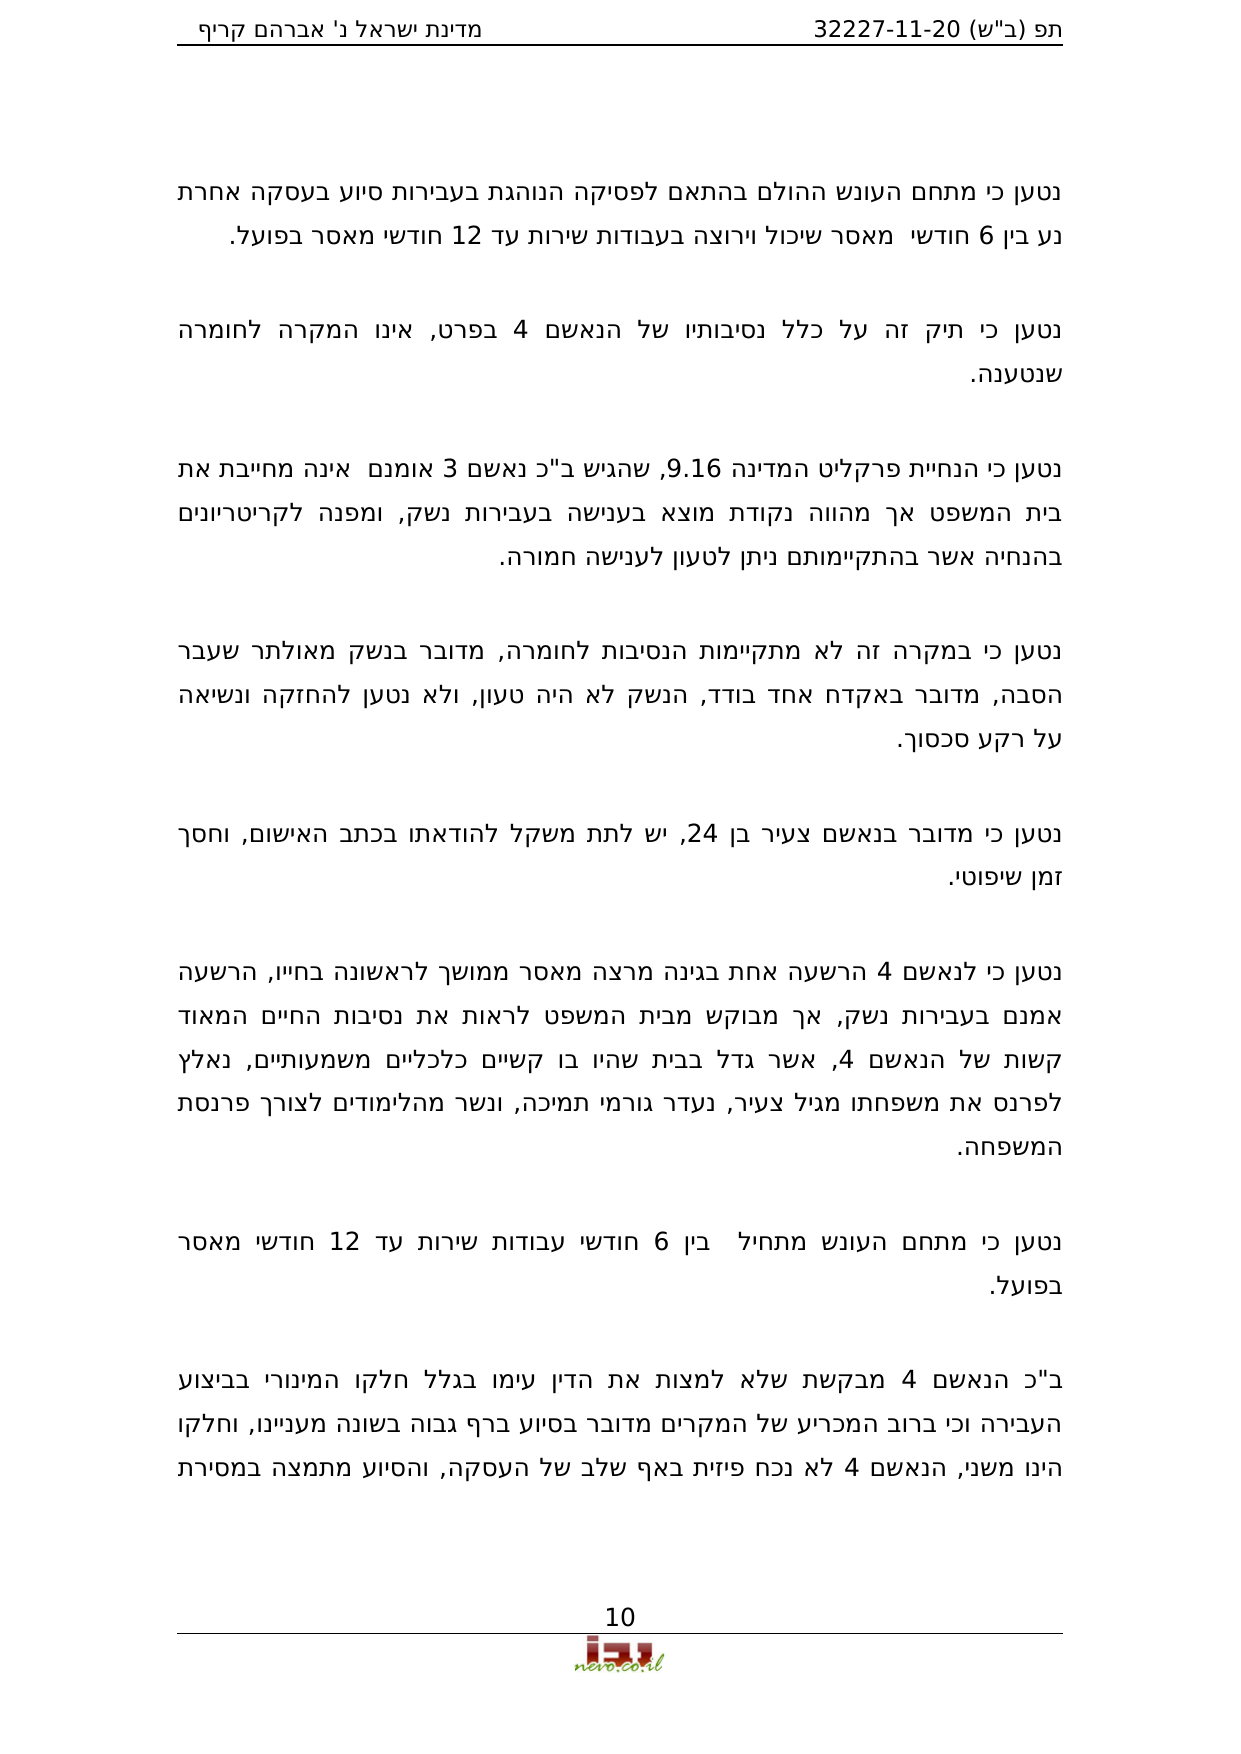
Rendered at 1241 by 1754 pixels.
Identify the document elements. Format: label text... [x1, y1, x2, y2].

picture [574, 1635, 666, 1673]
text נטען כי הנחיית פרקליט המדינה 9.16, שהגיש ב"כ נאשם 3 אומנם אינה מחייבת את בית המשפט אך מהווה נקודת מוצא בענישה בעבירות נשק, ומפנה לקריטריונים בהנחיה אשר בהתקיימותם ניתן לטעון לענישה חמורה. [177, 454, 1063, 571]
text נטען כי מתחם העונש מתחיל בין 6 חודשי עבודות שירות עד 12 חודשי מאסר בפועל. [177, 1227, 1063, 1300]
text נטען כי תיק זה על כלל נסיבותיו של הנאשם 4 בפרט, אינו המקרה לחומרה שנטענה. [177, 316, 1063, 389]
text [177, 1366, 1063, 1482]
text נטען כי מדובר בנאשם צעיר בן 24, יש לתת משקל להודאתו בכתב האישום, וחסך זמן שיפוטי. [177, 819, 1063, 892]
text נטען כי מתחם העונש ההולם בהתאם לפסיקה הנוהגת בעבירות סיוע בעסקה אחרת נע בין 6 חודשי מאסר שיכול וירוצה בעבודות שירות עד 12 חודשי מאסר בפועל. [177, 177, 1063, 250]
text נטען כי במקרה זה לא מתקיימות הנסיבות לחומרה, מדובר בנשק מאולתר שעבר הסבה, מדובר באקדח אחד בודד, הנשק לא היה טעון, ולא נטען להחזקה ונשיאה על רקע סכסוך. [177, 637, 1063, 753]
text נטען כי לנאשם 4 הרשעה אחת בגינה מרצה מאסר ממושך לראשונה בחייו, הרשעה אמנם בעבירות נשק, אך מבוקש מבית המשפט לראות את נסיבות החיים המאוד קשות של הנאשם 4, אשר גדל בבית שהיו בו קשיים כלכליים משמעותיים, נאלץ לפרנס את משפחתו מגיל צעיר, נעדר גורמי תמיכה, ונשר מהלימודים לצורך פרנסת המשפחה. [177, 957, 1063, 1162]
